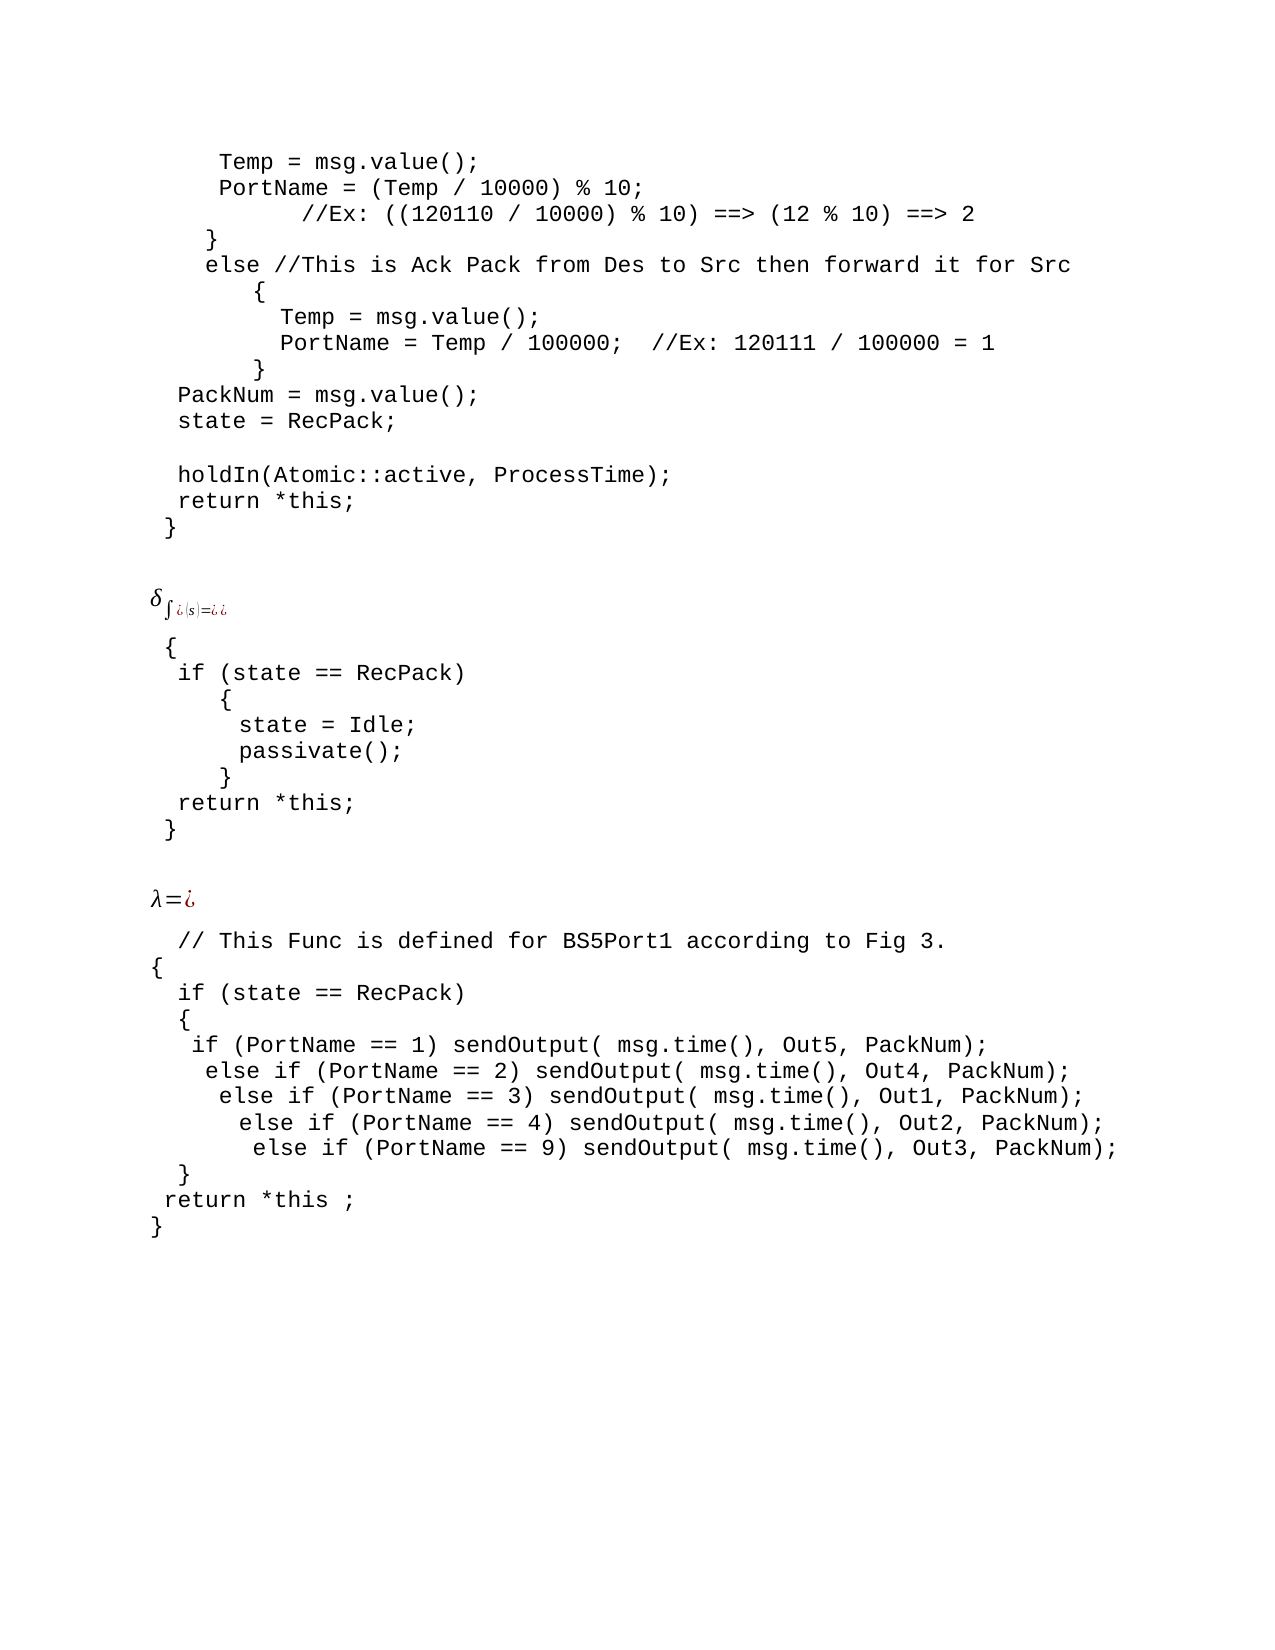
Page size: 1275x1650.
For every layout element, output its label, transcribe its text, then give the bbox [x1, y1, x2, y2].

text return *this; [150, 489, 1125, 515]
text } [150, 817, 1125, 843]
text } [150, 765, 1125, 791]
text if (state == RecPack) [150, 661, 1125, 687]
text else if (PortName == 9) sendOutput( msg.time(), Out3, PackNum); [150, 1137, 1125, 1163]
text else if (PortName == 4) sendOutput( msg.time(), Out2, PackNum); [150, 1111, 1125, 1137]
text } [150, 1214, 1125, 1241]
text if (PortName == 1) sendOutput( msg.time(), Out5, PackNum); [150, 1033, 1125, 1059]
text { [150, 280, 1125, 306]
text else if (PortName == 2) sendOutput( msg.time(), Out4, PackNum); [150, 1059, 1125, 1085]
text if (state == RecPack) [150, 981, 1125, 1007]
text { [150, 636, 1125, 661]
text PortName = Temp / 100000; //Ex: 120111 / 100000 = 1 [150, 332, 1125, 357]
text { [150, 687, 1125, 713]
text state = Idle; [150, 713, 1125, 739]
text } [150, 1163, 1125, 1189]
text passivate(); [150, 739, 1125, 765]
text } [150, 357, 1125, 383]
text } [150, 515, 1125, 541]
text PortName = (Temp / 10000) % 10; [150, 176, 1125, 202]
text else //This is Ack Pack from Des to Src then forward it for Src [150, 254, 1125, 280]
text Temp = msg.value(); [150, 150, 1125, 176]
text return *this ; [150, 1189, 1125, 1214]
text else if (PortName == 3) sendOutput( msg.time(), Out1, PackNum); [150, 1085, 1125, 1111]
text PackNum = msg.value(); [150, 383, 1125, 409]
text //Ex: ((120110 / 10000) % 10) ==> (12 % 10) ==> 2 [150, 202, 1125, 228]
text state = RecPack; [150, 409, 1125, 435]
text holdIn(Atomic::active, ProcessTime); [150, 463, 1125, 489]
text { [150, 955, 1125, 981]
text // This Func is defined for BS5Port1 according to Fig 3. [150, 929, 1125, 955]
text Temp = msg.value(); [150, 306, 1125, 332]
text { [150, 1007, 1125, 1033]
text } [150, 228, 1125, 254]
text return *this; [150, 791, 1125, 817]
